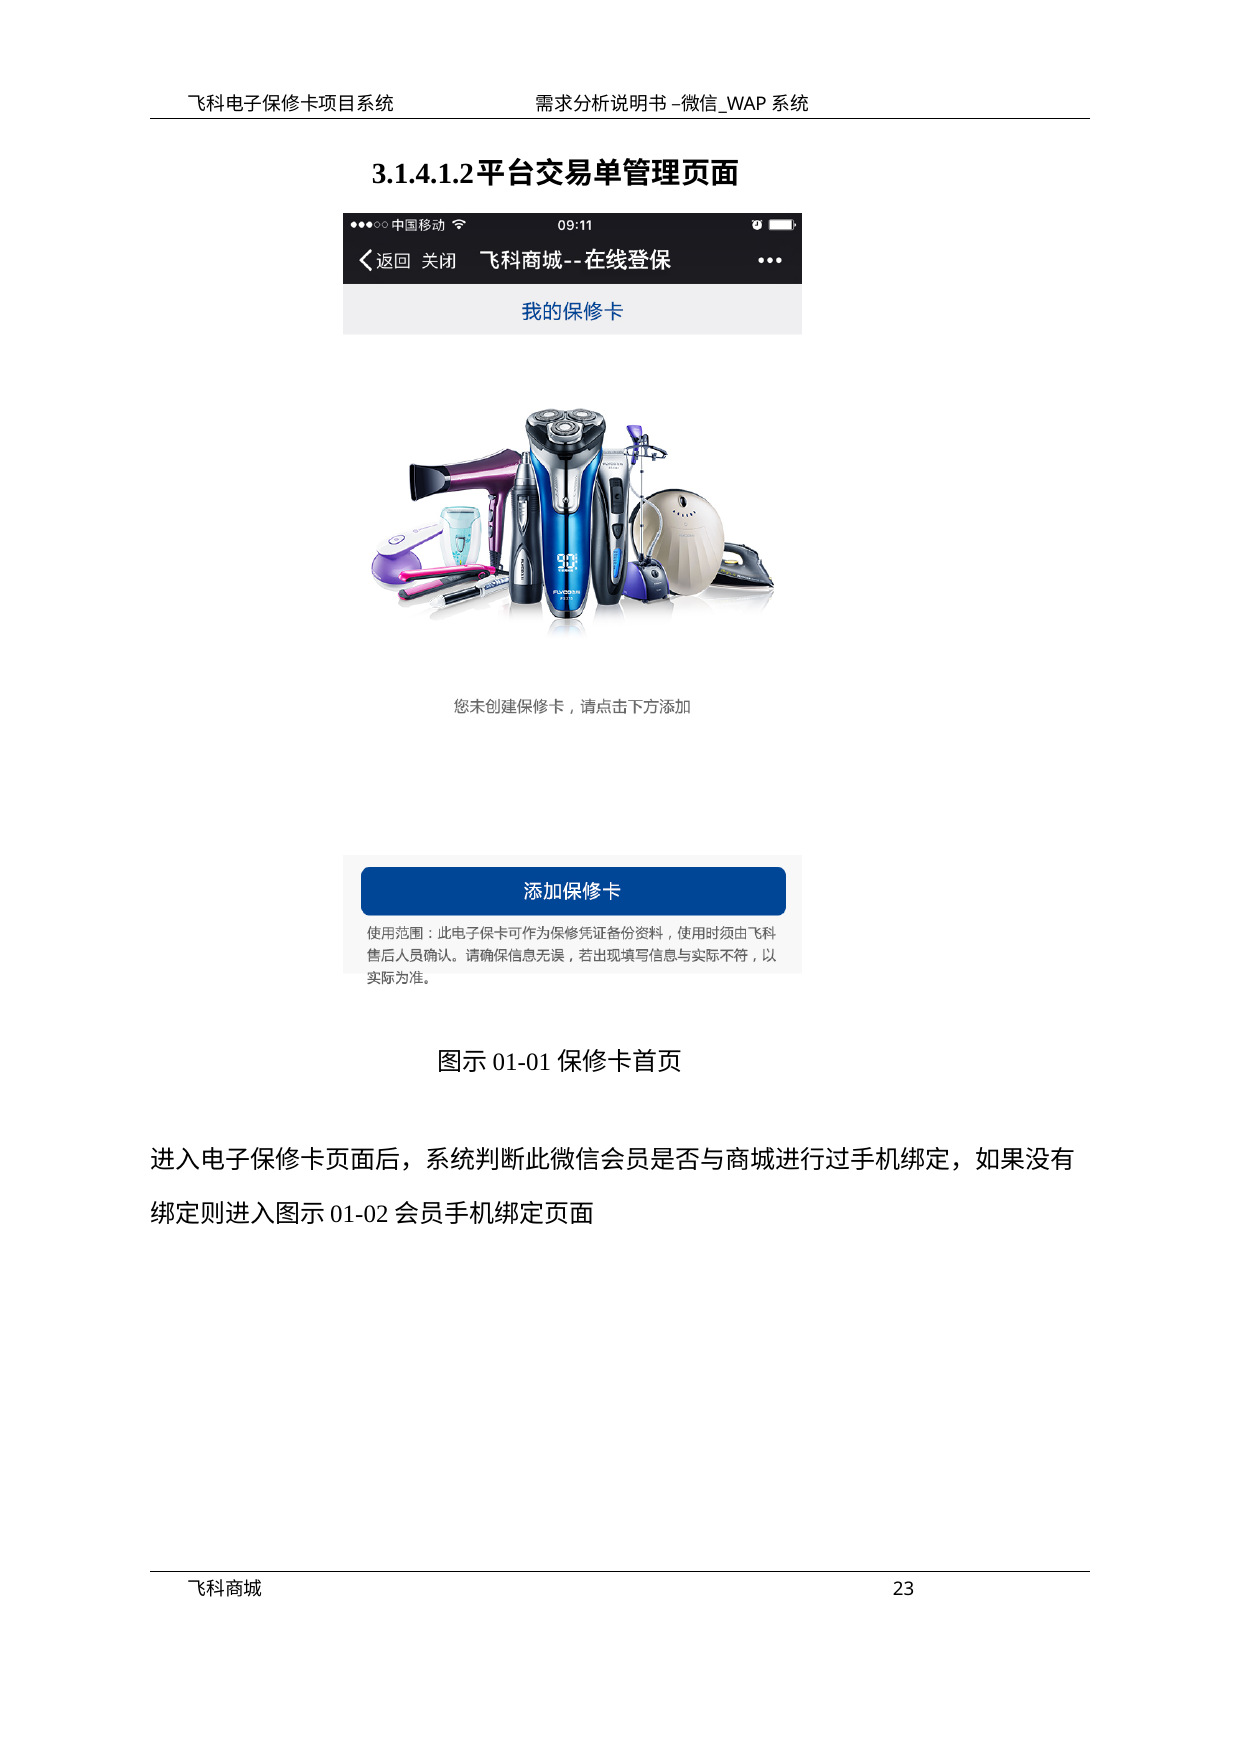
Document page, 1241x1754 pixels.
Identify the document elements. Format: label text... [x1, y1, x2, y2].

picture [343, 213, 802, 1027]
text 图示01-01 保修卡首页 [150, 1042, 1090, 1078]
list 进入电子保修卡页面后，系统判断此微信会员是否与商城进行过手机绑定，如果没有绑定则进入图示01-02 会员手机绑定页面 [150, 1139, 1090, 1230]
subtitle 平台交易单管理页面 [372, 150, 1090, 192]
